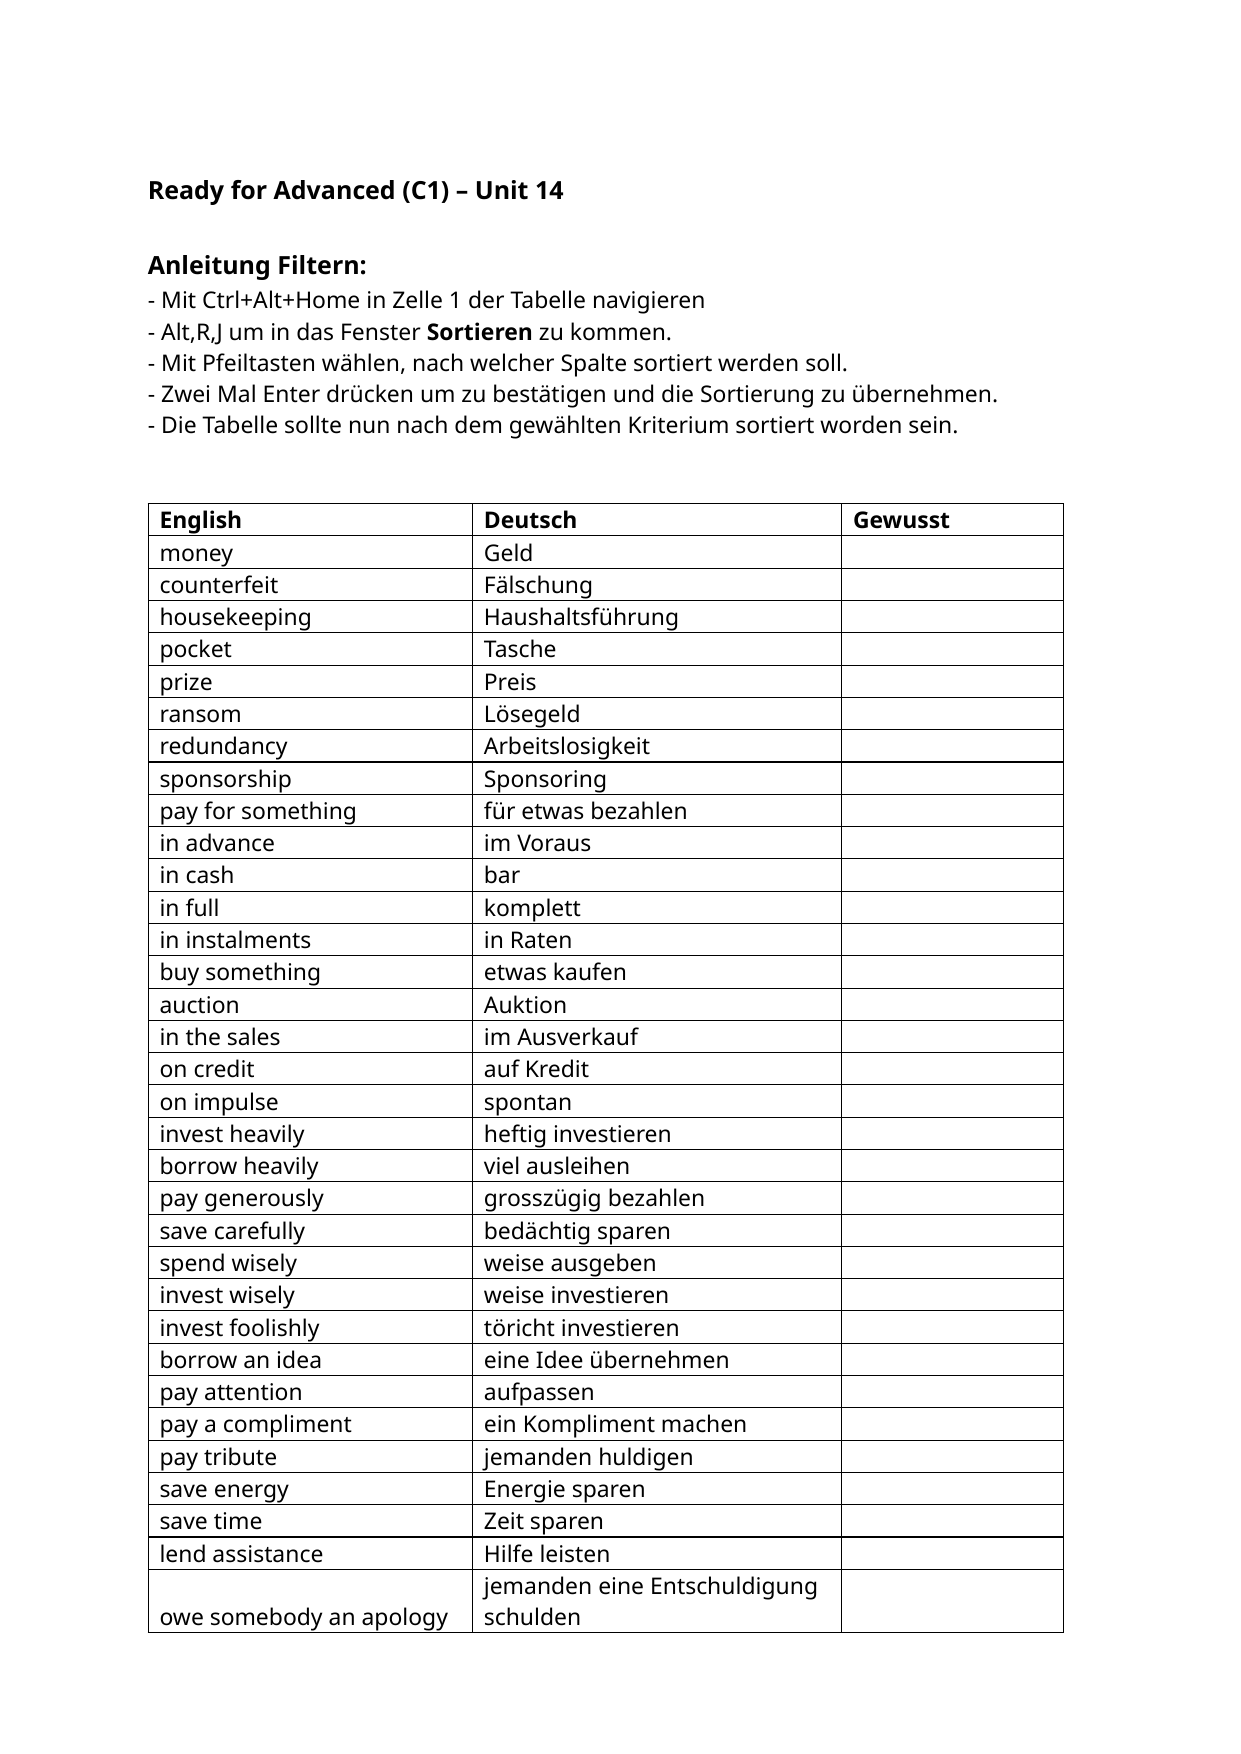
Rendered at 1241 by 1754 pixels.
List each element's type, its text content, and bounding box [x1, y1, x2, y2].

table_cell [842, 1570, 1063, 1632]
table_cell ransom [149, 698, 472, 729]
text - Mit Ctrl+Alt+Home in Zelle 1 der Tabelle navigieren [148, 284, 1093, 316]
table_cell [842, 1182, 1063, 1213]
table_cell Zeit sparen [473, 1505, 841, 1536]
table_cell pay a compliment [149, 1408, 472, 1439]
text - Mit Pfeiltasten wählen, nach welcher Spalte sortiert werden soll. [148, 347, 1093, 378]
table_cell [842, 1053, 1063, 1084]
table_cell komplett [473, 892, 841, 923]
table_cell [842, 730, 1063, 761]
table_cell in advance [149, 827, 472, 858]
table_cell [842, 1376, 1063, 1407]
table_cell lend assistance [149, 1538, 472, 1569]
table_cell ein Kompliment machen [473, 1408, 841, 1439]
table_cell in the sales [149, 1021, 472, 1052]
table_cell im Ausverkauf [473, 1021, 841, 1052]
table_cell redundancy [149, 730, 472, 761]
table_cell aufpassen [473, 1376, 841, 1407]
table_cell [842, 892, 1063, 923]
table_cell [842, 601, 1063, 632]
table_cell spontan [473, 1085, 841, 1117]
table_cell Auktion [473, 989, 841, 1020]
table_cell Hilfe leisten [473, 1538, 841, 1569]
table_cell Preis [473, 666, 841, 697]
table_cell pocket [149, 633, 472, 664]
table_cell bedächtig sparen [473, 1215, 841, 1246]
table_cell [842, 989, 1063, 1020]
table_cell weise ausgeben [473, 1247, 841, 1278]
table_cell [842, 763, 1063, 794]
table_cell im Voraus [473, 827, 841, 858]
table_cell sponsorship [149, 763, 472, 794]
table_cell save time [149, 1505, 472, 1536]
table_cell [842, 1118, 1063, 1149]
text - Die Tabelle sollte nun nach dem gewählten Kriterium sortiert worden sein. [148, 409, 1093, 441]
table_cell [842, 1441, 1063, 1472]
text - Zwei Mal Enter drücken um zu bestätigen und die Sortierung zu übernehmen. [148, 378, 1093, 409]
table_cell in full [149, 892, 472, 923]
table_cell Energie sparen [473, 1473, 841, 1504]
table_cell pay attention [149, 1376, 472, 1407]
table_cell on impulse [149, 1085, 472, 1117]
table_cell [842, 924, 1063, 955]
table_cell pay tribute [149, 1441, 472, 1472]
subtitle Anleitung Filtern: [148, 248, 1093, 282]
table_cell [842, 1505, 1063, 1536]
table_cell viel ausleihen [473, 1150, 841, 1181]
table_cell money [149, 536, 472, 568]
table_cell [842, 956, 1063, 987]
table_cell [842, 698, 1063, 729]
table_cell [842, 859, 1063, 891]
table_cell [842, 1215, 1063, 1246]
table_cell auction [149, 989, 472, 1020]
table_cell invest heavily [149, 1118, 472, 1149]
table_header Deutsch [473, 504, 841, 535]
table_header Gewusst [842, 504, 1063, 535]
table_cell Arbeitslosigkeit [473, 730, 841, 761]
table_cell prize [149, 666, 472, 697]
table_cell [842, 1408, 1063, 1439]
table_cell in cash [149, 859, 472, 891]
table_cell borrow heavily [149, 1150, 472, 1181]
table_cell [842, 1344, 1063, 1375]
table_cell [842, 536, 1063, 568]
table_cell borrow an idea [149, 1344, 472, 1375]
table_cell [842, 1085, 1063, 1117]
table_cell [842, 1279, 1063, 1310]
table_cell [842, 1021, 1063, 1052]
table_cell Tasche [473, 633, 841, 664]
table_cell grosszügig bezahlen [473, 1182, 841, 1213]
table_cell Sponsoring [473, 763, 841, 794]
table_header English [149, 504, 472, 535]
table_cell in instalments [149, 924, 472, 955]
table_cell pay generously [149, 1182, 472, 1213]
table_cell [842, 1150, 1063, 1181]
table_cell [842, 569, 1063, 600]
table_cell Fälschung [473, 569, 841, 600]
table_cell [842, 795, 1063, 826]
table_cell weise investieren [473, 1279, 841, 1310]
table_cell jemanden eine Entschuldigung schulden [473, 1570, 841, 1632]
table_cell buy something [149, 956, 472, 987]
table_cell Lösegeld [473, 698, 841, 729]
table_cell owe somebody an apology [149, 1570, 472, 1632]
table_cell save energy [149, 1473, 472, 1504]
table_cell auf Kredit [473, 1053, 841, 1084]
table_cell [842, 1311, 1063, 1343]
table_cell [842, 1473, 1063, 1504]
table_cell save carefully [149, 1215, 472, 1246]
table_cell Geld [473, 536, 841, 568]
table_cell pay for something [149, 795, 472, 826]
table_cell [842, 633, 1063, 664]
table_cell [842, 1247, 1063, 1278]
table_cell Haushaltsführung [473, 601, 841, 632]
table_cell etwas kaufen [473, 956, 841, 987]
table_cell töricht investieren [473, 1311, 841, 1343]
table_cell counterfeit [149, 569, 472, 600]
table_cell in Raten [473, 924, 841, 955]
table_cell [842, 827, 1063, 858]
table_cell invest foolishly [149, 1311, 472, 1343]
table_cell bar [473, 859, 841, 891]
table_cell spend wisely [149, 1247, 472, 1278]
table_cell eine Idee übernehmen [473, 1344, 841, 1375]
table_cell [842, 666, 1063, 697]
subtitle Ready for Advanced (C1) – Unit 14 [148, 173, 1093, 207]
table_cell [842, 1538, 1063, 1569]
table_cell invest wisely [149, 1279, 472, 1310]
table_cell jemanden huldigen [473, 1441, 841, 1472]
text - Alt,R,J um in das Fenster Sortieren zu kommen. [148, 316, 1093, 347]
table_cell housekeeping [149, 601, 472, 632]
table_cell für etwas bezahlen [473, 795, 841, 826]
table_cell on credit [149, 1053, 472, 1084]
table_cell heftig investieren [473, 1118, 841, 1149]
